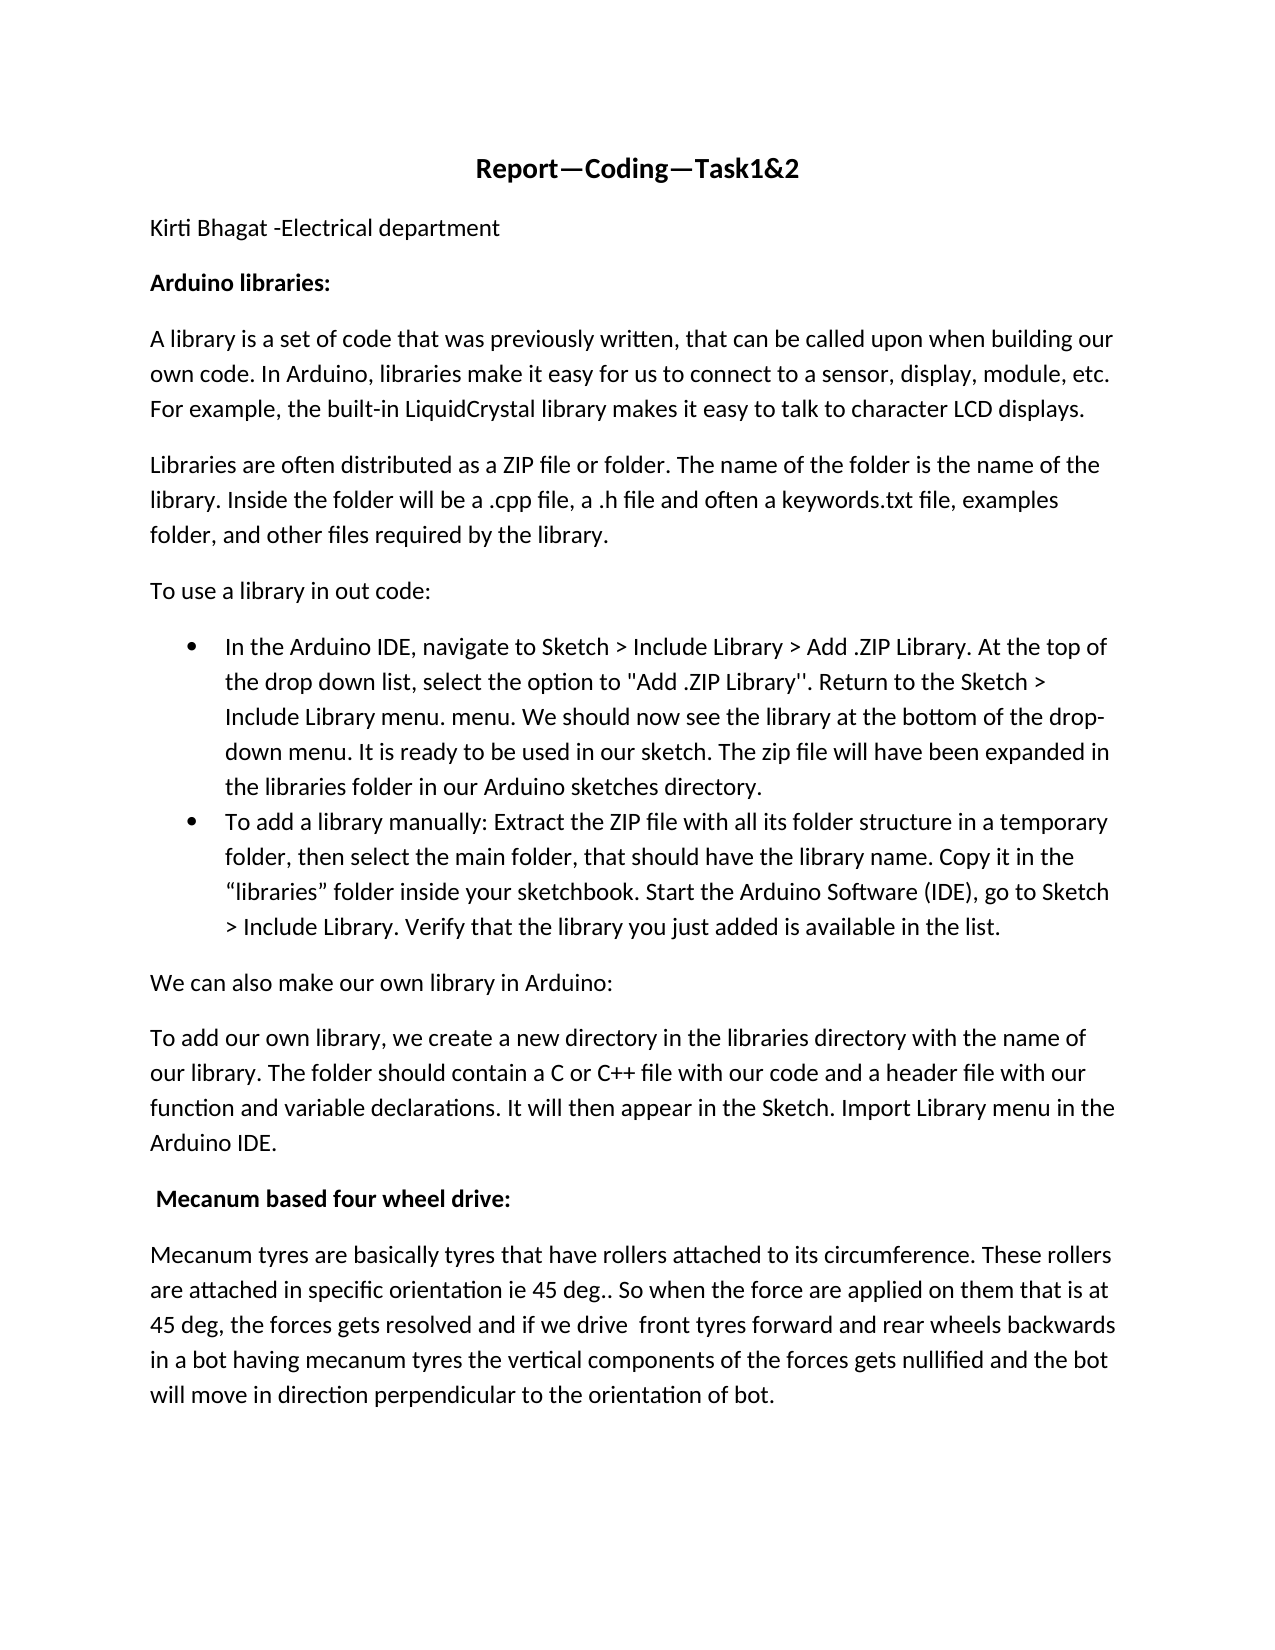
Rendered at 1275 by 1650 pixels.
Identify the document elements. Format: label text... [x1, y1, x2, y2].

text Libraries are often distributed as a ZIP file or folder. The name of the folder is the name of the library. Inside the folder will be a .cpp file, a .h file and often a keywords.txt file, examples folder, and other files required by the library. [150, 449, 1125, 550]
text To use a library in out code: [150, 575, 1125, 606]
list To add a library manually: Extract the ZIP file with all its folder structure in a temporary folder, then select the main folder, that should have the library name. Copy it in the “libraries” folder inside your sketchbook. Start the Arduino Software (IDE), go to Sketch > Include Library. Verify that the library you just added is available in the list. [187, 806, 1125, 941]
text Kirti Bhagat -Electrical department [150, 212, 1125, 242]
text Mecanum based four wheel drive: [150, 1183, 1125, 1214]
text A library is a set of code that was previously written, that can be called upon when building our own code. In Arduino, libraries make it easy for us to connect to a sensor, display, module, etc. For example, the built-in LiquidCrystal library makes it easy to talk to character LCD displays. [150, 323, 1125, 424]
text Report—Coding—Task1&2 [150, 150, 1125, 186]
text Arduino libraries: [150, 268, 1125, 298]
list In the Arduino IDE, navigate to Sketch > Include Library > Add .ZIP Library. At the top of the drop down list, select the option to "Add .ZIP Library''. Return to the Sketch > Include Library menu. menu. We should now see the library at the bottom of the drop-down menu. It is ready to be used in our sketch. The zip file will have been expanded in the libraries folder in our Arduino sketches directory. [187, 631, 1125, 801]
text To add our own library, we create a new directory in the libraries directory with the name of our library. The folder should contain a C or C++ file with our code and a header file with our function and variable declarations. It will then appear in the Sketch. Import Library menu in the Arduino IDE. [150, 1023, 1125, 1158]
text Mecanum tyres are basically tyres that have rollers attached to its circumference. These rollers are attached in specific orientation ie 45 deg.. So when the force are applied on them that is at 45 deg, the forces gets resolved and if we drive front tyres forward and rear wheels backwards in a bot having mecanum tyres the vertical components of the forces gets nullified and the bot will move in direction perpendicular to the orientation of bot. [150, 1239, 1125, 1410]
text We can also make our own library in Arduino: [150, 967, 1125, 997]
